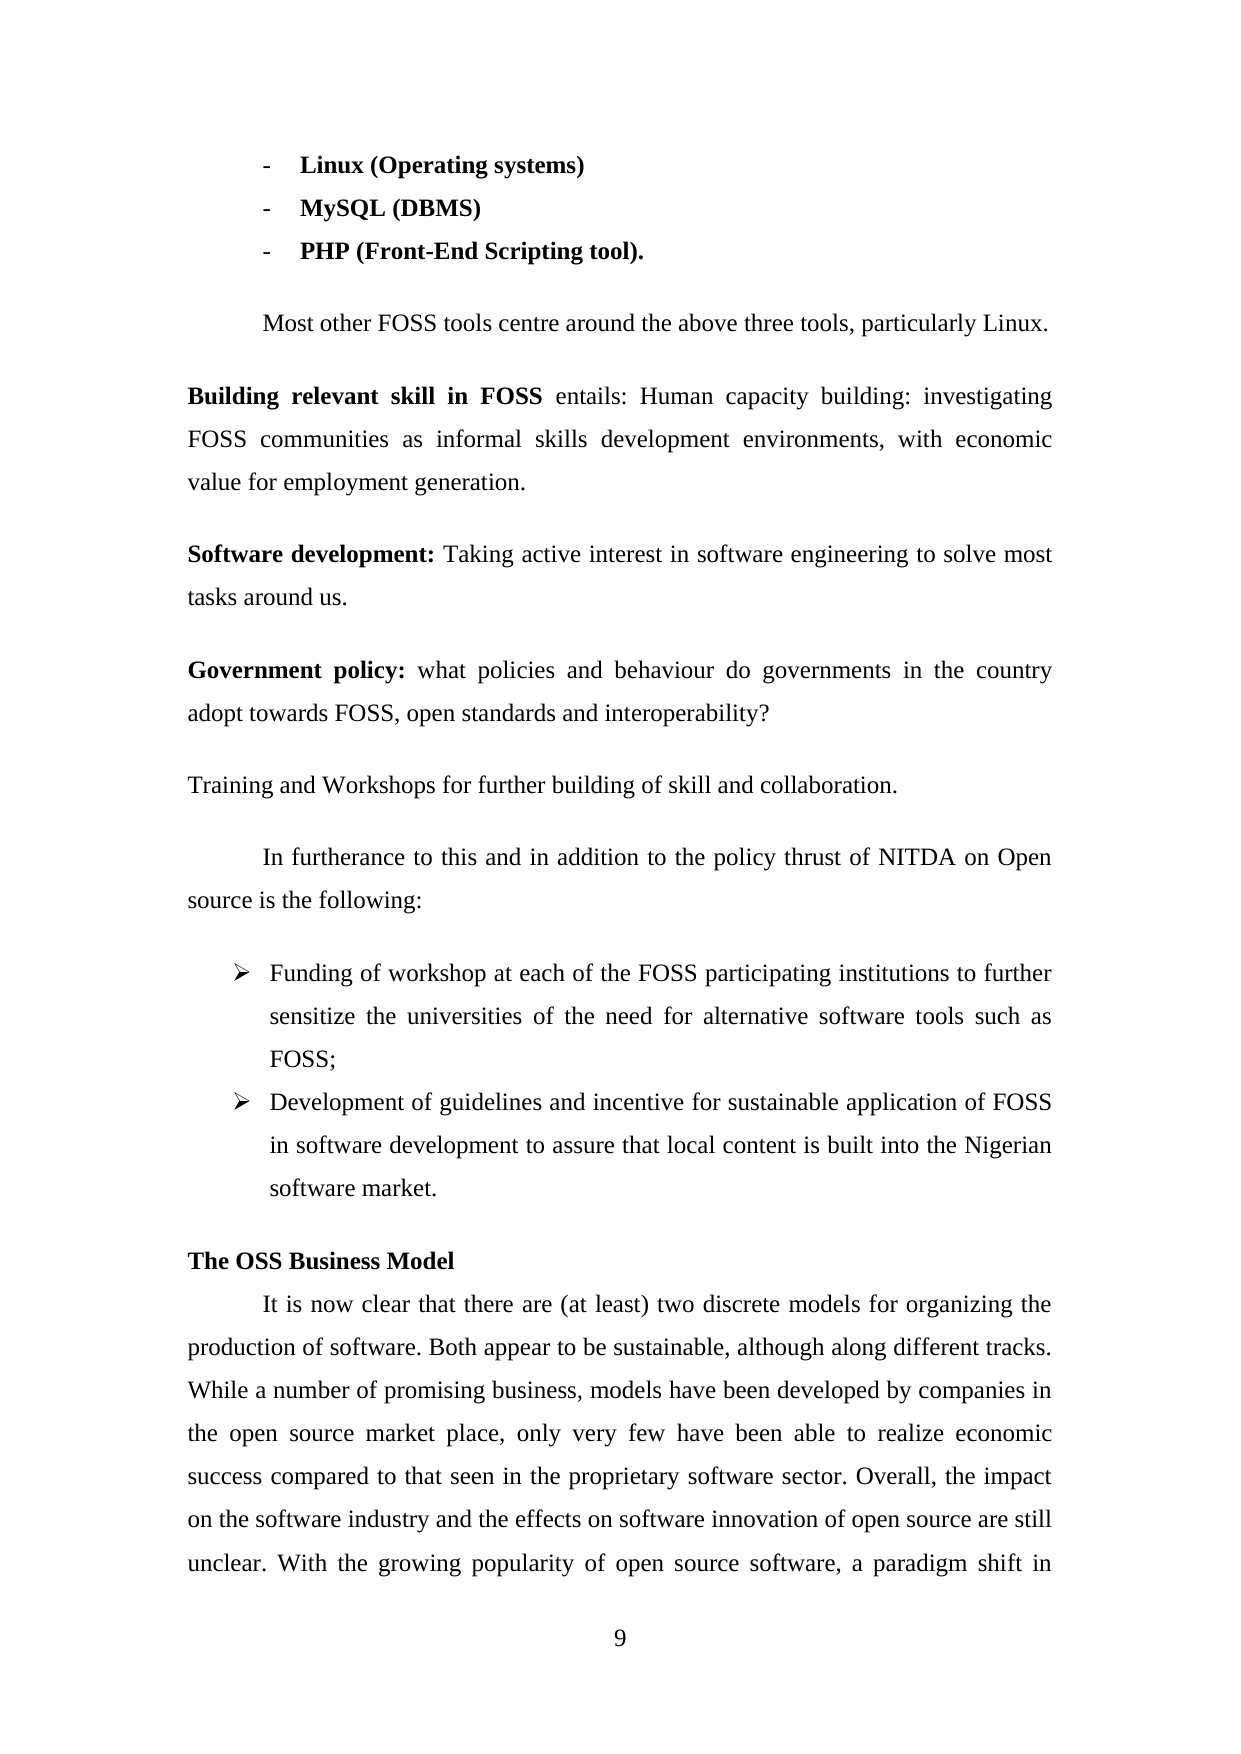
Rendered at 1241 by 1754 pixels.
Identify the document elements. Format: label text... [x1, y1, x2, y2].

text The OSS Business Model [187, 1406, 1053, 1434]
text Training and Workshops for further building of skill and collaboration. [187, 901, 1053, 929]
list PHP (Front-End Scripting tool). [262, 367, 1053, 396]
text Software development: Taking active interest in software engineering to solve most tasks around us. [187, 670, 1053, 742]
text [187, 1449, 1053, 1564]
text Government policy: what policies and behaviour do governments in the country adopt towards FOSS, open standards and interoperability? [187, 785, 1053, 857]
text Building relevant skill in FOSS entails: Human capacity building: investigating FOSS communities as informal skills development environments, with economic value for employment generation. [187, 511, 1053, 626]
text In furtherance to this and in addition to the policy thrust of NITDA on Open source is the following: [187, 973, 1053, 1045]
list Linux (Operating systems) [262, 222, 1053, 251]
list MySQL (DBMS) [262, 294, 1053, 323]
text Most other FOSS tools centre around the above three tools, particularly Linux. [262, 439, 1053, 468]
list Development of guidelines and incentive for sustainable application of FOSS in software development to assure that local content is built into the Nigerian software market. [232, 1247, 1053, 1362]
list Funding of workshop at each of the FOSS participating institutions to further sensitize the universities of the need for alternative software tools such as FOSS; [232, 1088, 1053, 1203]
